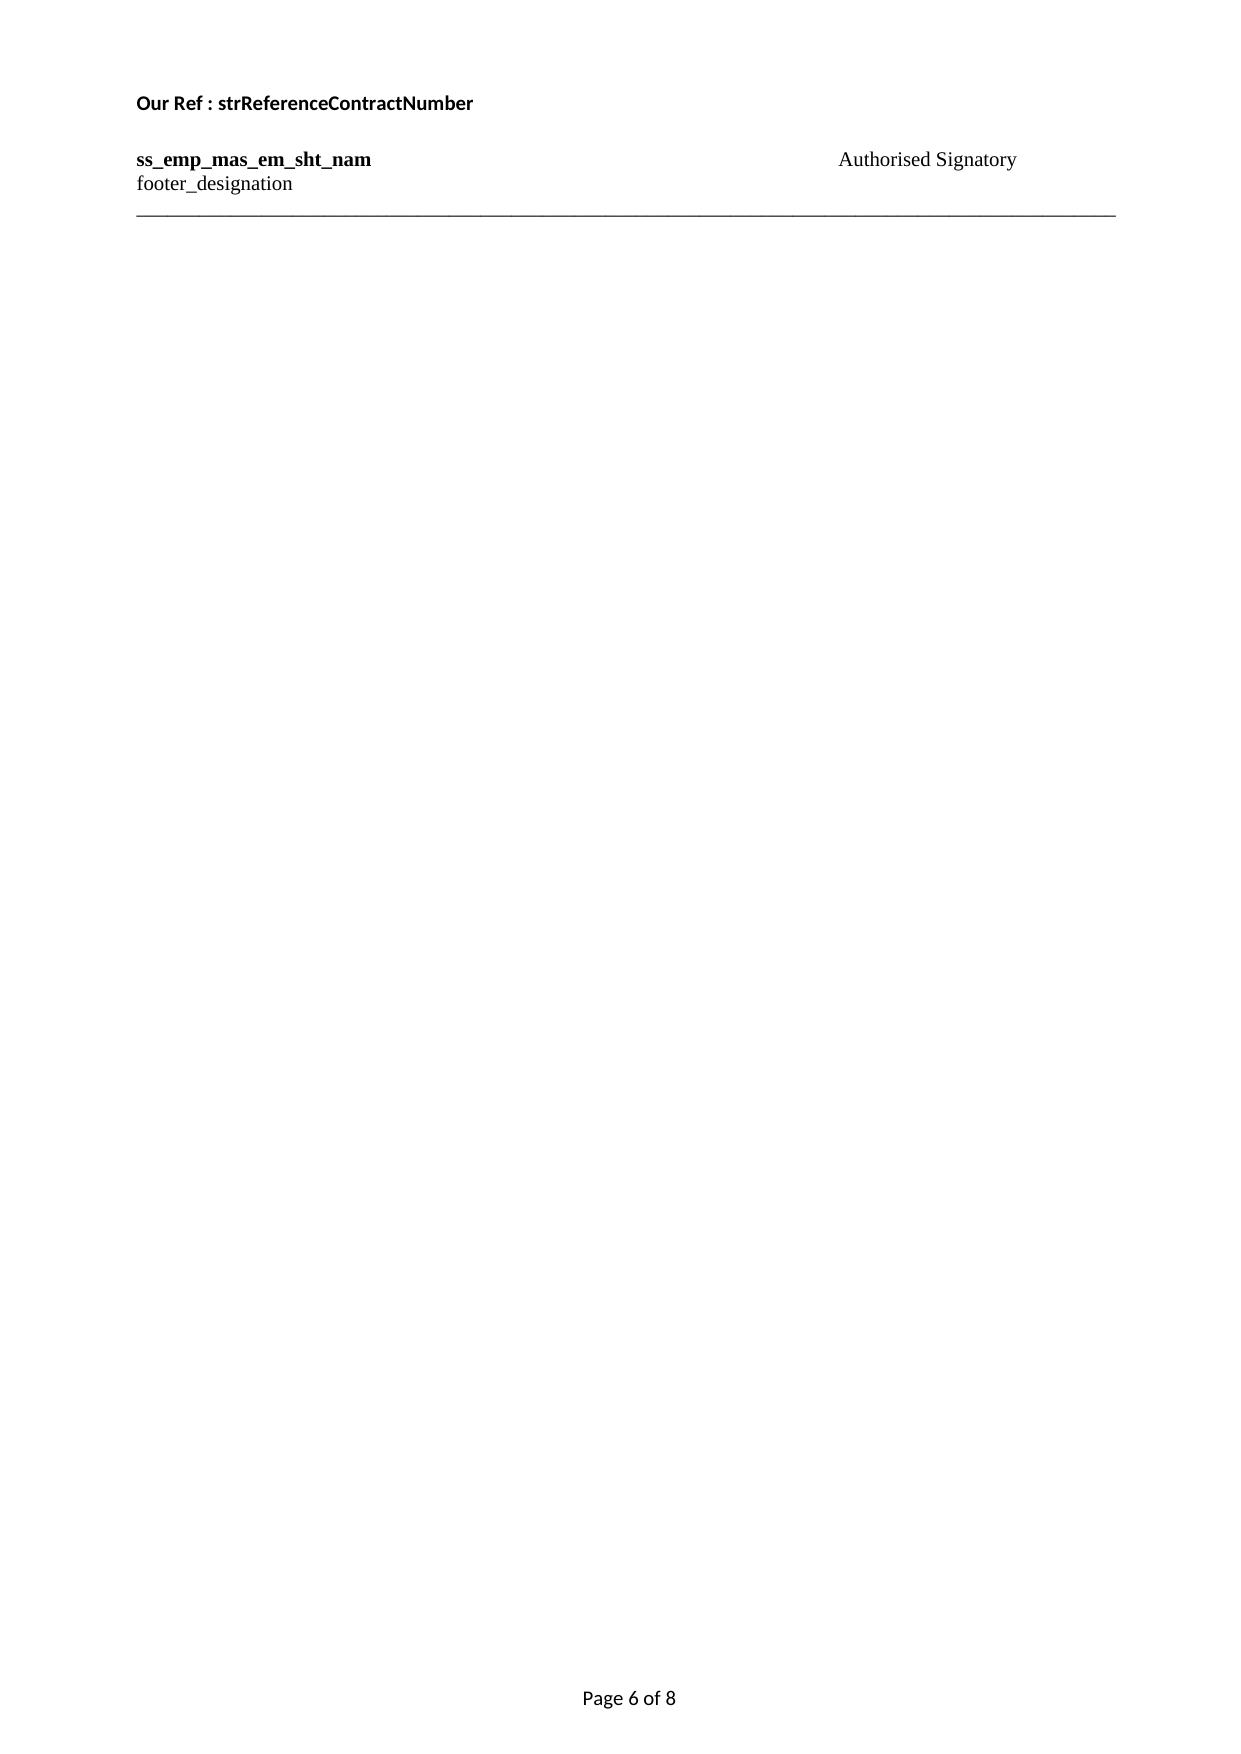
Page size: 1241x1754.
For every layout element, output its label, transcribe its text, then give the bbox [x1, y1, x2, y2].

table_cell ss_emp_mas_em_sht_nam [136, 147, 838, 171]
text footer_designation [136, 171, 1122, 195]
table_cell Authorised Signatory [838, 147, 1182, 171]
text ______________________________________________________________________________________________ [136, 195, 1122, 219]
